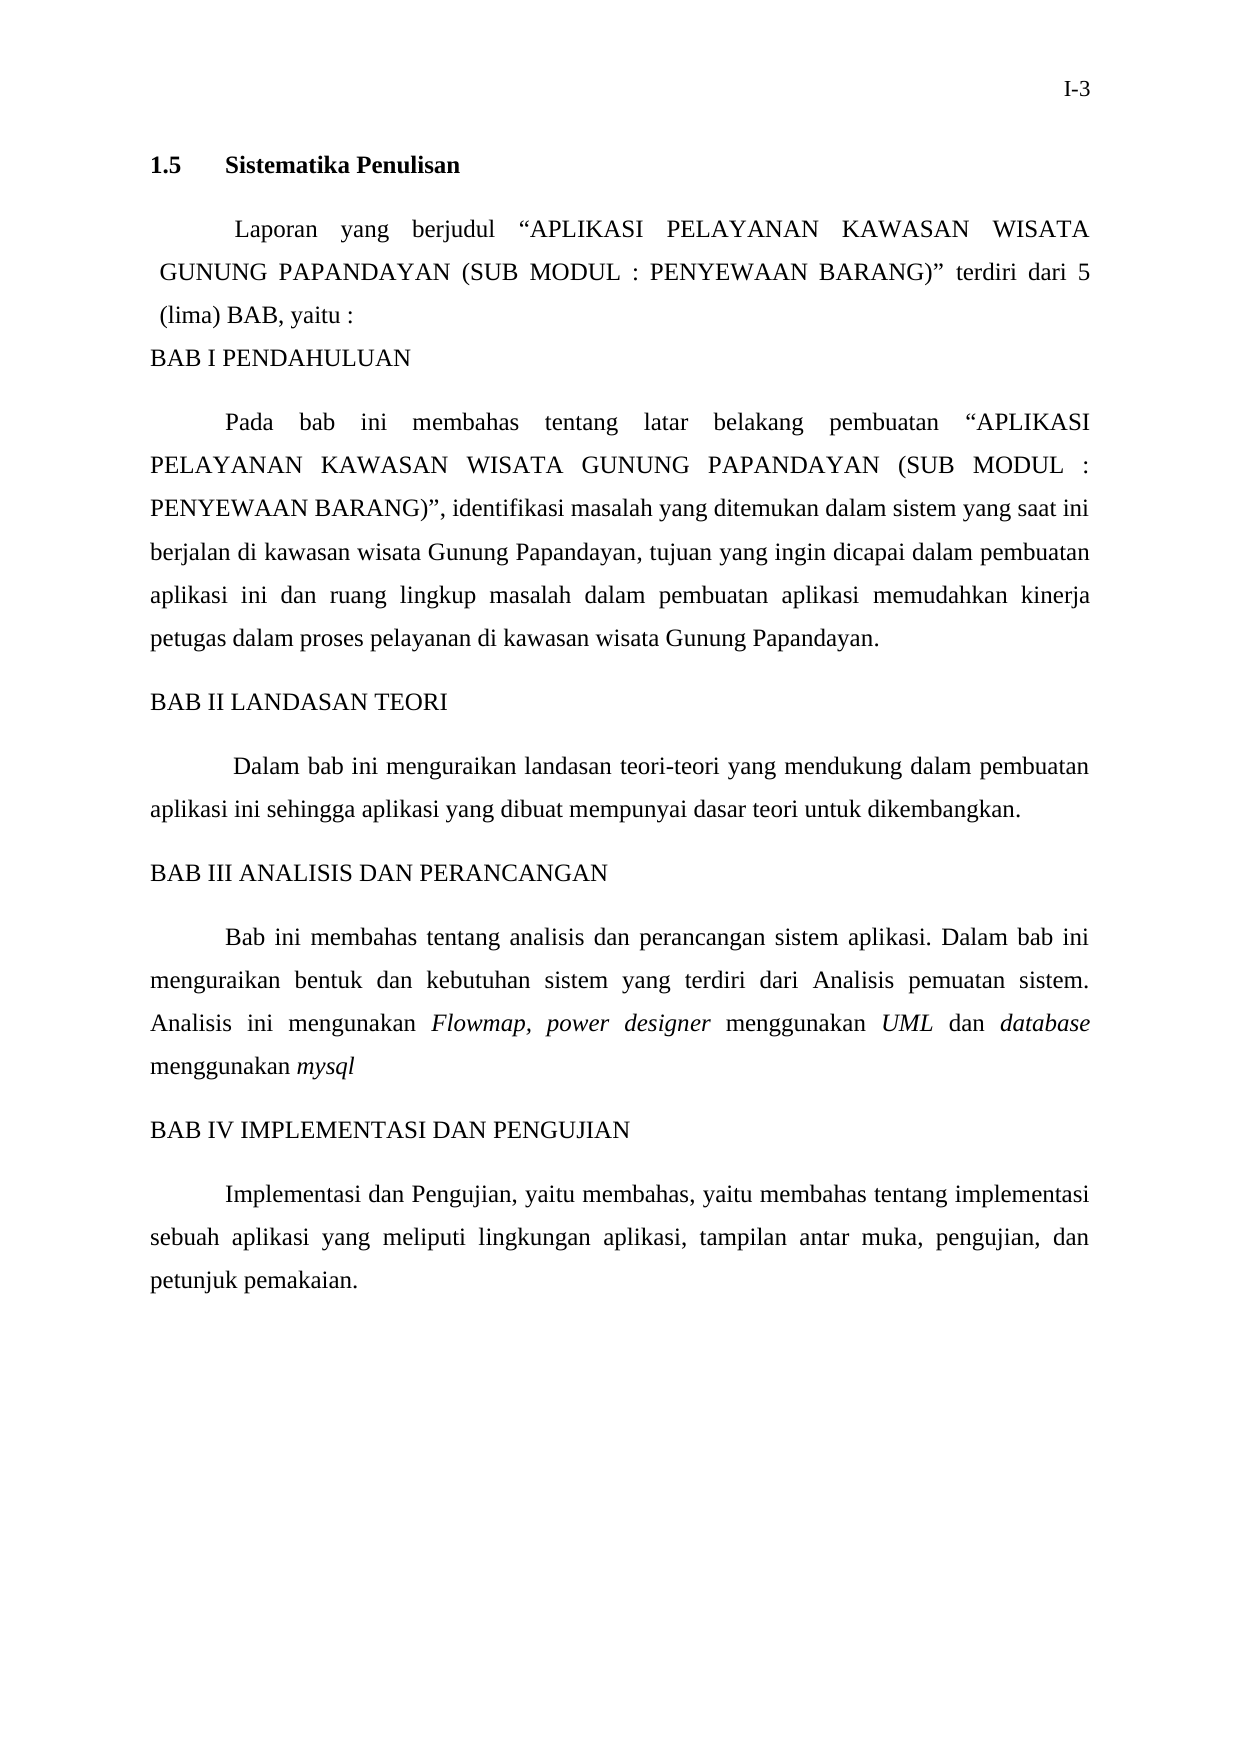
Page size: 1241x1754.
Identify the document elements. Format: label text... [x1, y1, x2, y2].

text BAB III ANALISIS DAN PERANCANGAN [150, 858, 1090, 887]
text Implementasi dan Pengujian, yaitu membahas, yaitu membahas tentang implementasi sebuah aplikasi yang meliputi lingkungan aplikasi, tampilan antar muka, pengujian, dan petunjuk pemakaian. [150, 1179, 1090, 1294]
text BAB I PENDAHULUAN [150, 343, 1090, 372]
text BAB IV IMPLEMENTASI DAN PENGUJIAN [150, 1115, 1090, 1144]
list Laporan yang berjudul “APLIKASI PELAYANAN KAWASAN WISATA GUNUNG PAPANDAYAN (SUB MODUL : PENYEWAAN BARANG)” terdiri dari 5 (lima) BAB, yaitu : [159, 214, 1090, 329]
text 1.5 Sistematika Penulisan [150, 150, 1090, 179]
text BAB II LANDASAN TEORI [150, 687, 1090, 716]
text Pada bab ini membahas tentang latar belakang pembuatan “APLIKASI PELAYANAN KAWASAN WISATA GUNUNG PAPANDAYAN (SUB MODUL : PENYEWAAN BARANG)”, identifikasi masalah yang ditemukan dalam sistem yang saat ini berjalan di kawasan wisata Gunung Papandayan, tujuan yang ingin dicapai dalam pembuatan aplikasi ini dan ruang lingkup masalah dalam pembuatan aplikasi memudahkan kinerja petugas dalam proses pelayanan di kawasan wisata Gunung Papandayan. [150, 407, 1090, 652]
text Bab ini membahas tentang analisis dan perancangan sistem aplikasi. Dalam bab ini menguraikan bentuk dan kebutuhan sistem yang terdiri dari Analisis pemuatan sistem. Analisis ini mengunakan Flowmap, power designer menggunakan UML dan database menggunakan mysql [150, 922, 1090, 1080]
text Dalam bab ini menguraikan landasan teori-teori yang mendukung dalam pembuatan aplikasi ini sehingga aplikasi yang dibuat mempunyai dasar teori untuk dikembangkan. [150, 751, 1090, 823]
